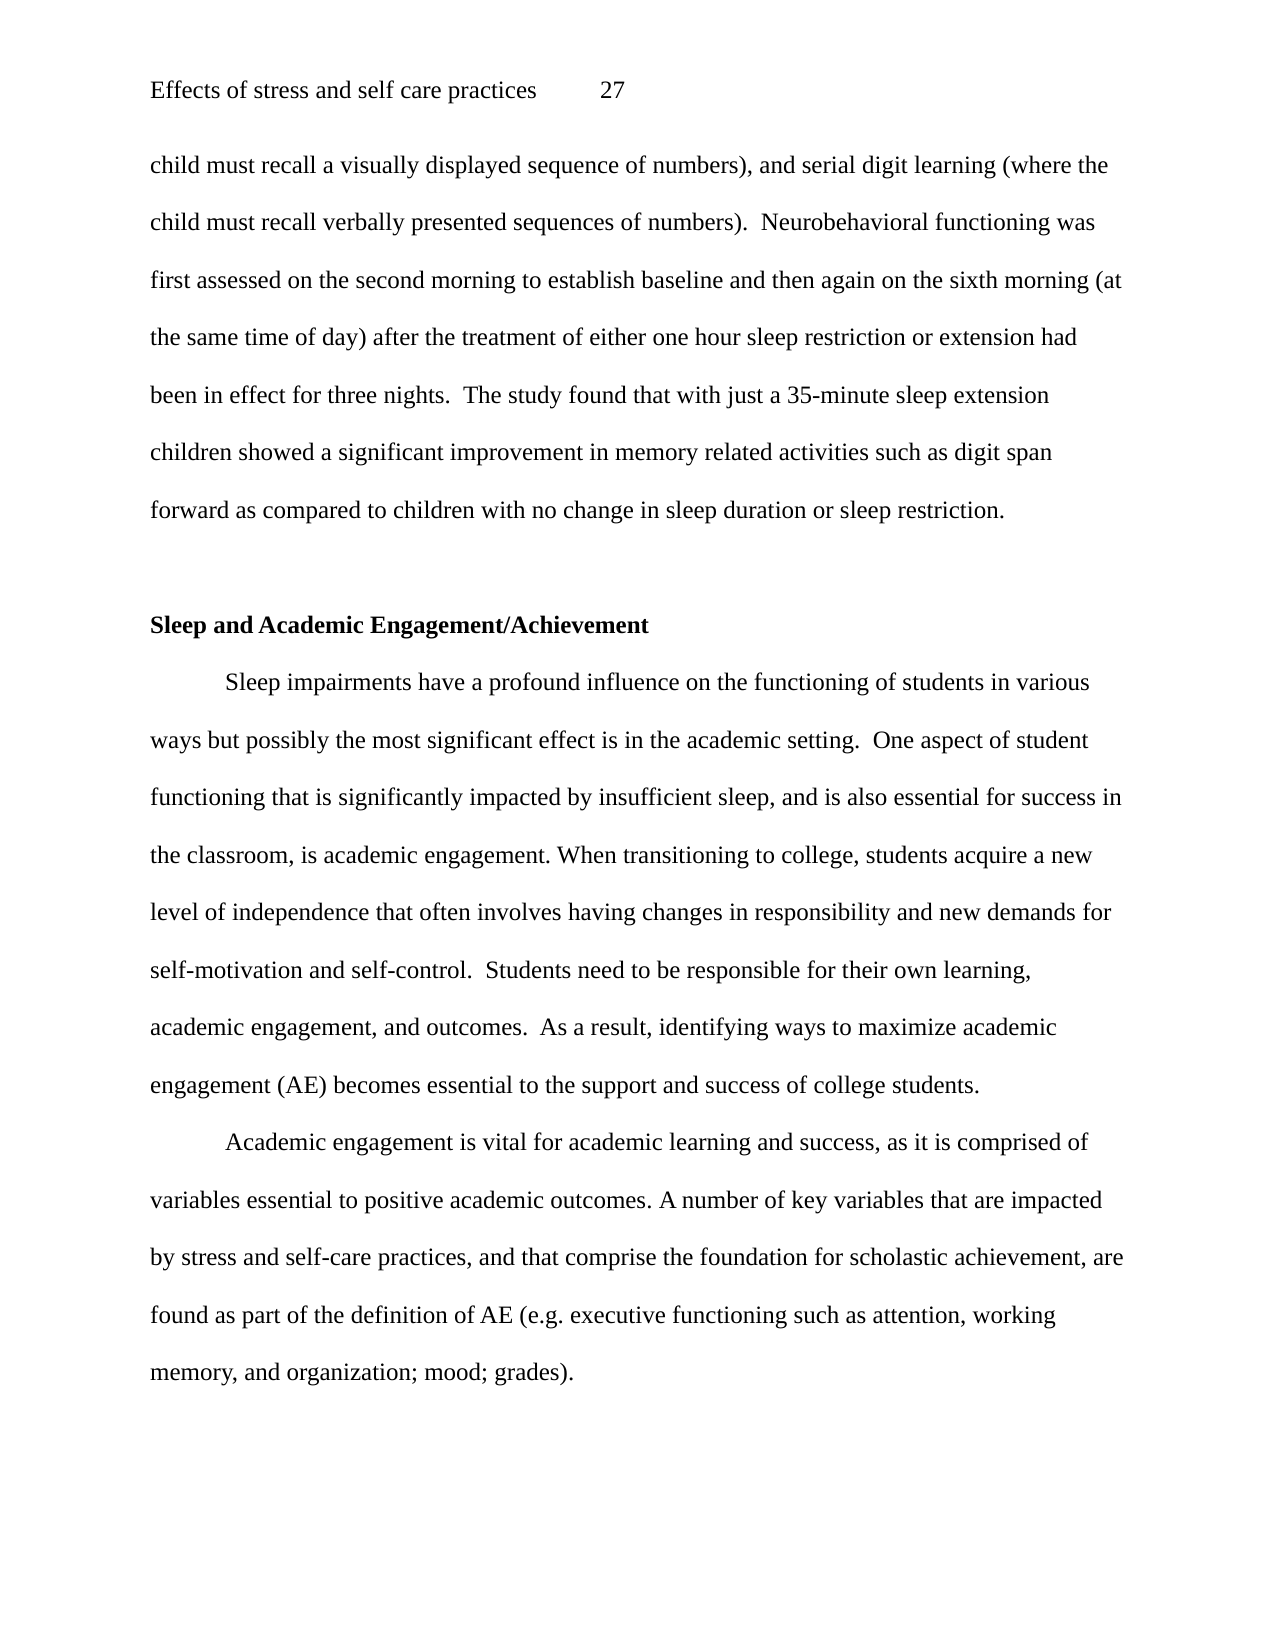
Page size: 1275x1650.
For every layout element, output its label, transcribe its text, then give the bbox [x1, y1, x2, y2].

text Academic engagement is vital for academic learning and success, as it is comprised of variables essential to positive academic outcomes. A number of key variables that are impacted by stress and self-care practices, and that comprise the foundation for scholastic achievement, are found as part of the definition of AE (e.g. executive functioning such as attention, working memory, and organization; mood; grades). [150, 1127, 1125, 1386]
text Sleep and Academic Engagement/Achievement [150, 610, 1125, 639]
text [150, 150, 1125, 524]
text Sleep impairments have a profound influence on the functioning of students in various ways but possibly the most significant effect is in the academic setting. One aspect of student functioning that is significantly impacted by insufficient sleep, and is also essential for success in the classroom, is academic engagement. When transitioning to college, students acquire a new level of independence that often involves having changes in responsibility and new demands for self-motivation and self-control. Students need to be responsible for their own learning, academic engagement, and outcomes. As a result, identifying ways to maximize academic engagement (AE) becomes essential to the support and success of college students. [150, 667, 1125, 1099]
